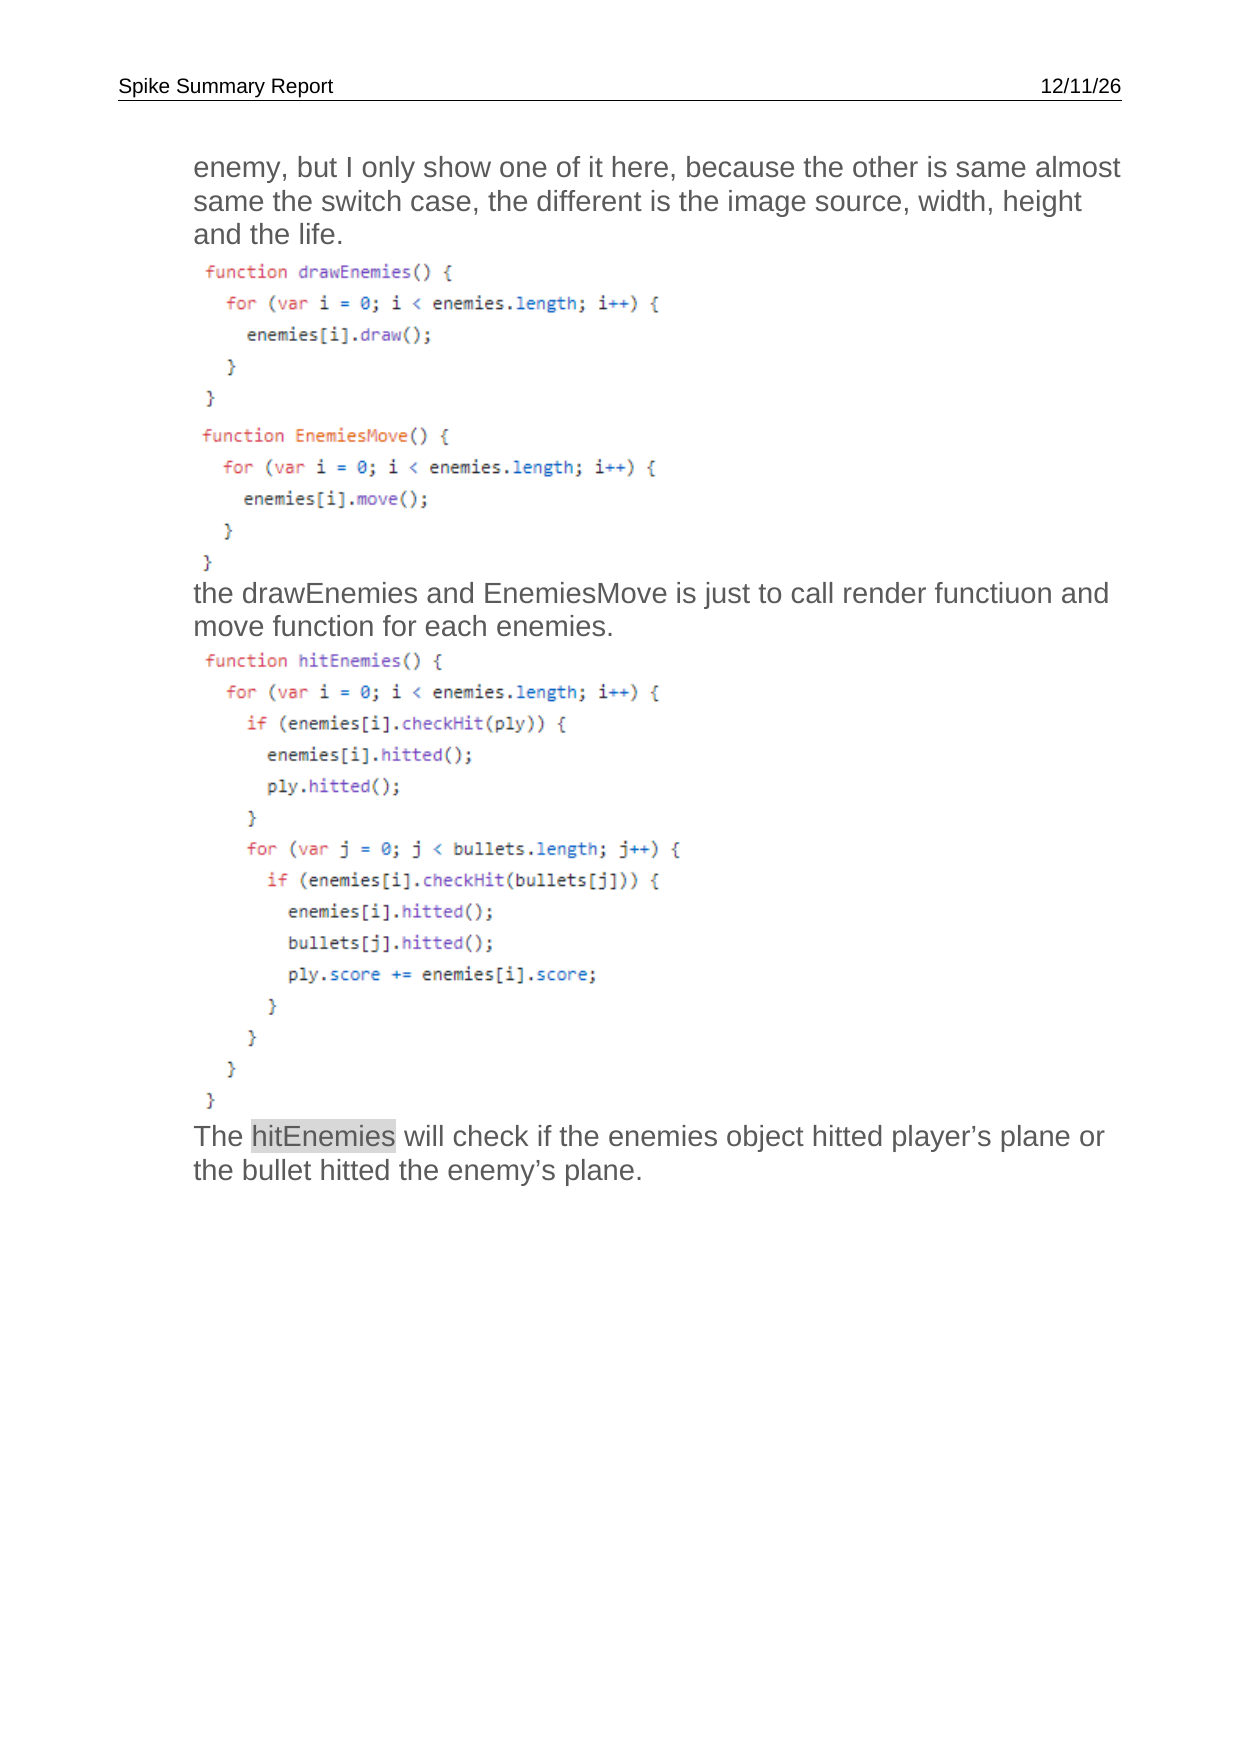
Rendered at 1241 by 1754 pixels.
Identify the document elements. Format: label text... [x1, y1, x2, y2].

list the drawEnemies and EnemiesMove is just to call render functiuon and move function for each enemies. [193, 576, 1122, 643]
picture [193, 250, 731, 576]
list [193, 150, 1122, 251]
list The hitEnemies will check if the enemies object hitted player’s plane or the bullet hitted the enemy’s plane. [193, 1119, 1122, 1186]
picture [193, 642, 786, 1120]
